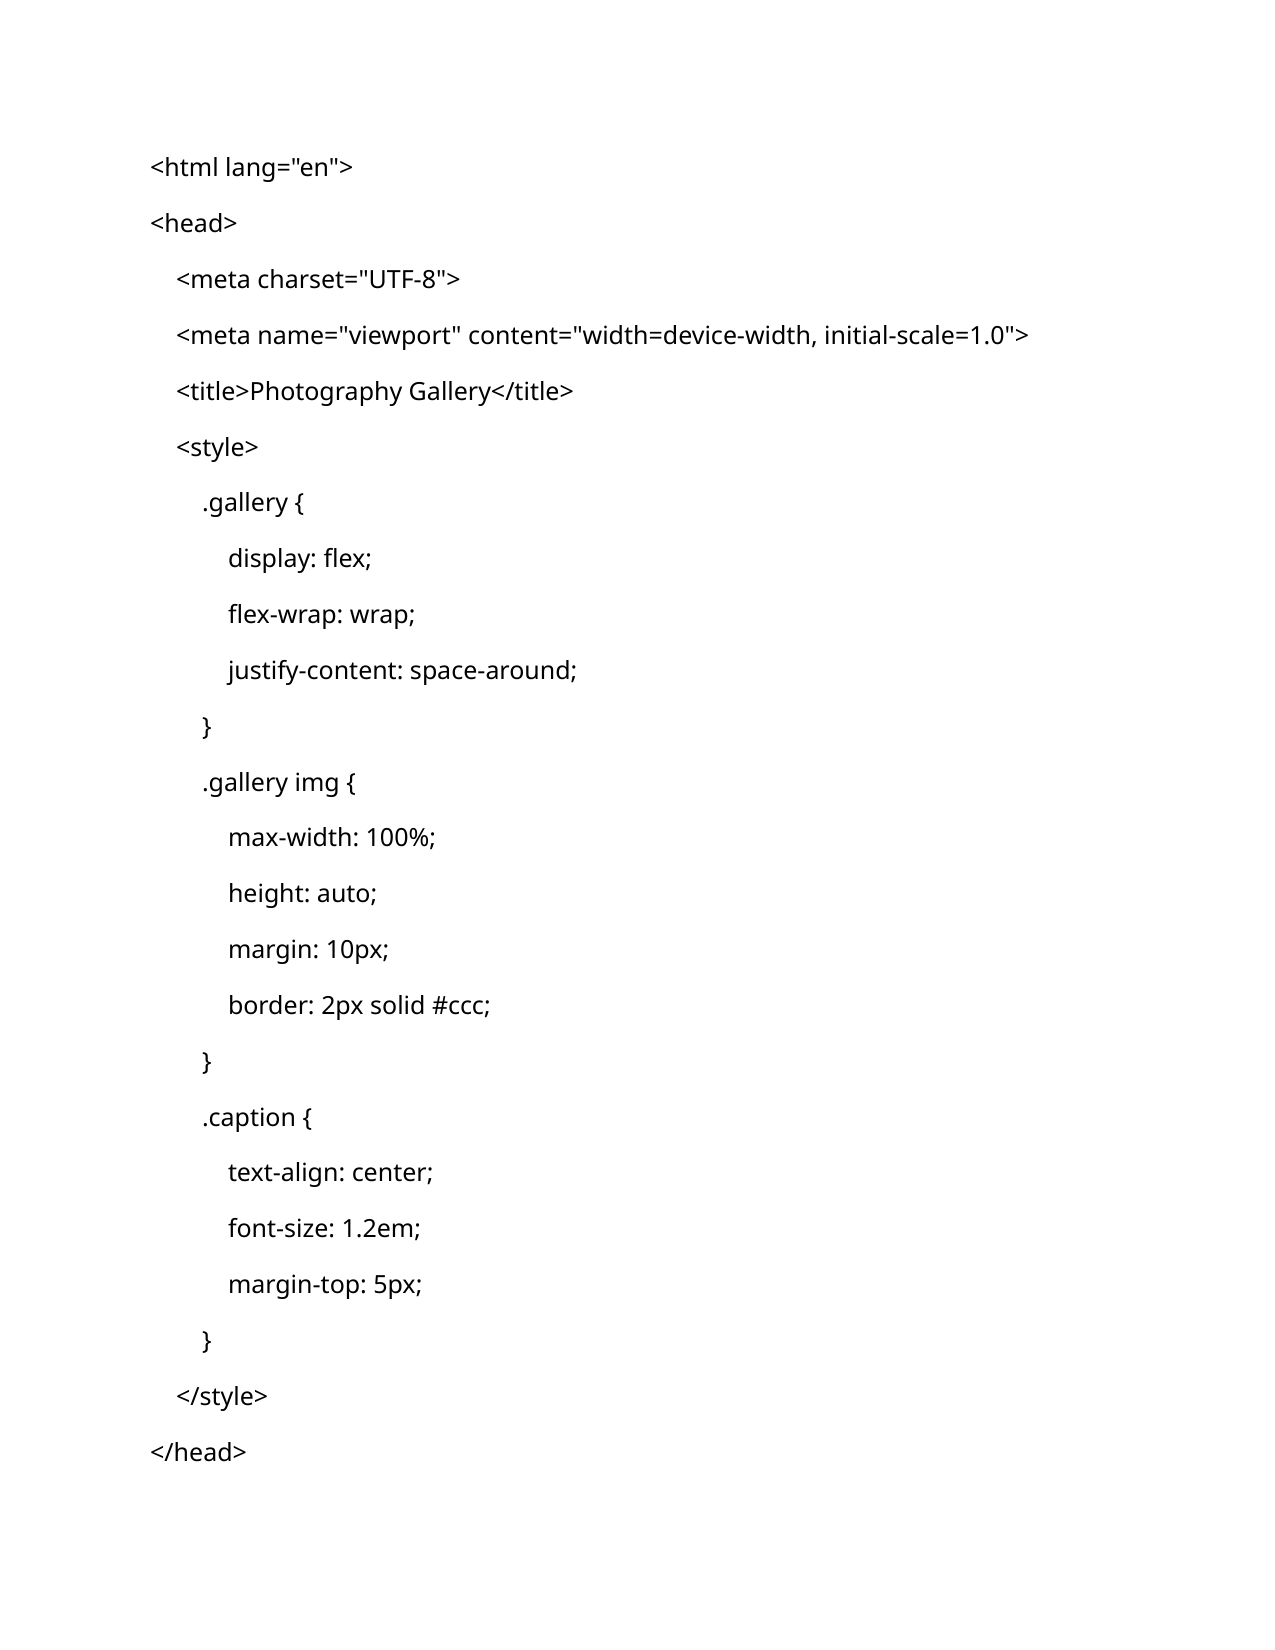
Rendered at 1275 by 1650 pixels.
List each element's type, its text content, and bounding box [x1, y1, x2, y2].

text <head> [150, 206, 1125, 240]
text <style> [150, 429, 1125, 463]
text height: auto; [150, 876, 1125, 910]
text } [150, 708, 1125, 742]
text } [150, 1043, 1125, 1077]
text font-size: 1.2em; [150, 1211, 1125, 1245]
text <meta name="viewport" content="width=device-width, initial-scale=1.0"> [150, 317, 1125, 352]
text <title>Photography Gallery</title> [150, 373, 1125, 407]
text .gallery { [150, 485, 1125, 519]
text text-align: center; [150, 1155, 1125, 1189]
text <html lang="en"> [150, 150, 1125, 184]
text border: 2px solid #ccc; [150, 987, 1125, 1022]
text flex-wrap: wrap; [150, 597, 1125, 631]
text } [150, 1322, 1125, 1357]
text .caption { [150, 1099, 1125, 1133]
text margin-top: 5px; [150, 1267, 1125, 1301]
text <meta charset="UTF-8"> [150, 262, 1125, 296]
text </head> [150, 1434, 1125, 1468]
text max-width: 100%; [150, 820, 1125, 854]
text justify-content: space-around; [150, 652, 1125, 687]
text </style> [150, 1378, 1125, 1412]
text .gallery img { [150, 764, 1125, 798]
text display: flex; [150, 541, 1125, 575]
text margin: 10px; [150, 932, 1125, 966]
